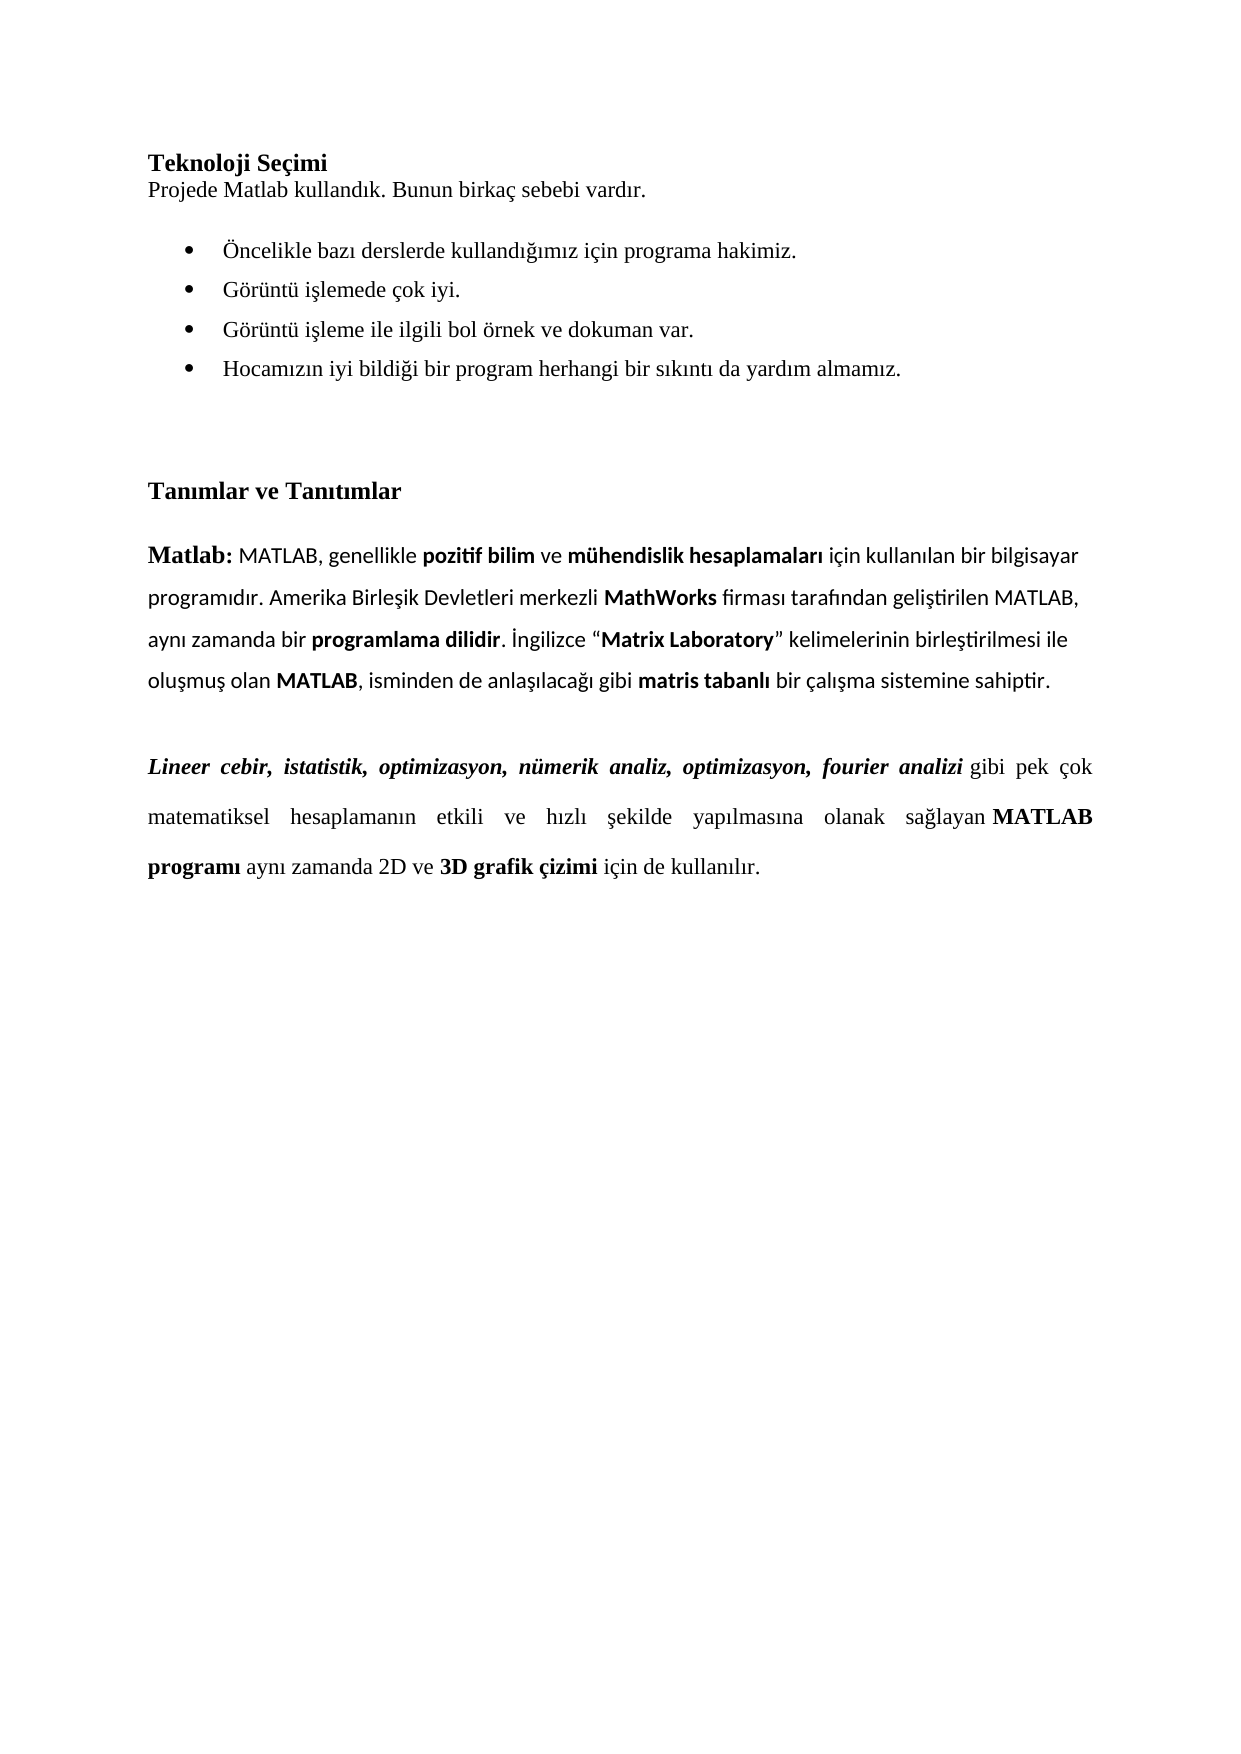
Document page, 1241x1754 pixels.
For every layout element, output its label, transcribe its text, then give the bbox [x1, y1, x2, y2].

list Görüntü işlemede çok iyi. [185, 276, 1093, 302]
text Projede Matlab kullandık. Bunun birkaç sebebi vardır. [148, 176, 1093, 203]
list Hocamızın iyi bildiği bir program herhangi bir sıkıntı da yardım almamız. [185, 355, 1093, 381]
list Öncelikle bazı derslerde kullandığımız için programa hakimiz. [185, 237, 1093, 263]
list Görüntü işleme ile ilgili bol örnek ve dokuman var. [185, 316, 1093, 342]
text Teknoloji Seçimi [148, 148, 1093, 176]
text Tanımlar ve Tanıtımlar [148, 476, 1093, 504]
text Lineer cebir, istatistik, optimizasyon, nümerik analiz, optimizasyon, fourier analizi gibi pek çok matematiksel hesaplamanın etkili ve hızlı şekilde yapılmasına olanak sağlayan MATLAB programı aynı zamanda 2D ve 3D grafik çizimi için de kullanılır. [148, 729, 1093, 879]
text Matlab: MATLAB, genellikle pozitif bilim ve mühendislik hesaplamaları için kullanılan bir bilgisayar programıdır. Amerika Birleşik Devletleri merkezli MathWorks firması tarafından geliştirilen MATLAB, aynı zamanda bir programlama dilidir. İngilizce “Matrix Laboratory” kelimelerinin birleştirilmesi ile oluşmuş olan MATLAB, isminden de anlaşılacağı gibi matris tabanlı bir çalışma sistemine sahiptir. [148, 540, 1093, 695]
